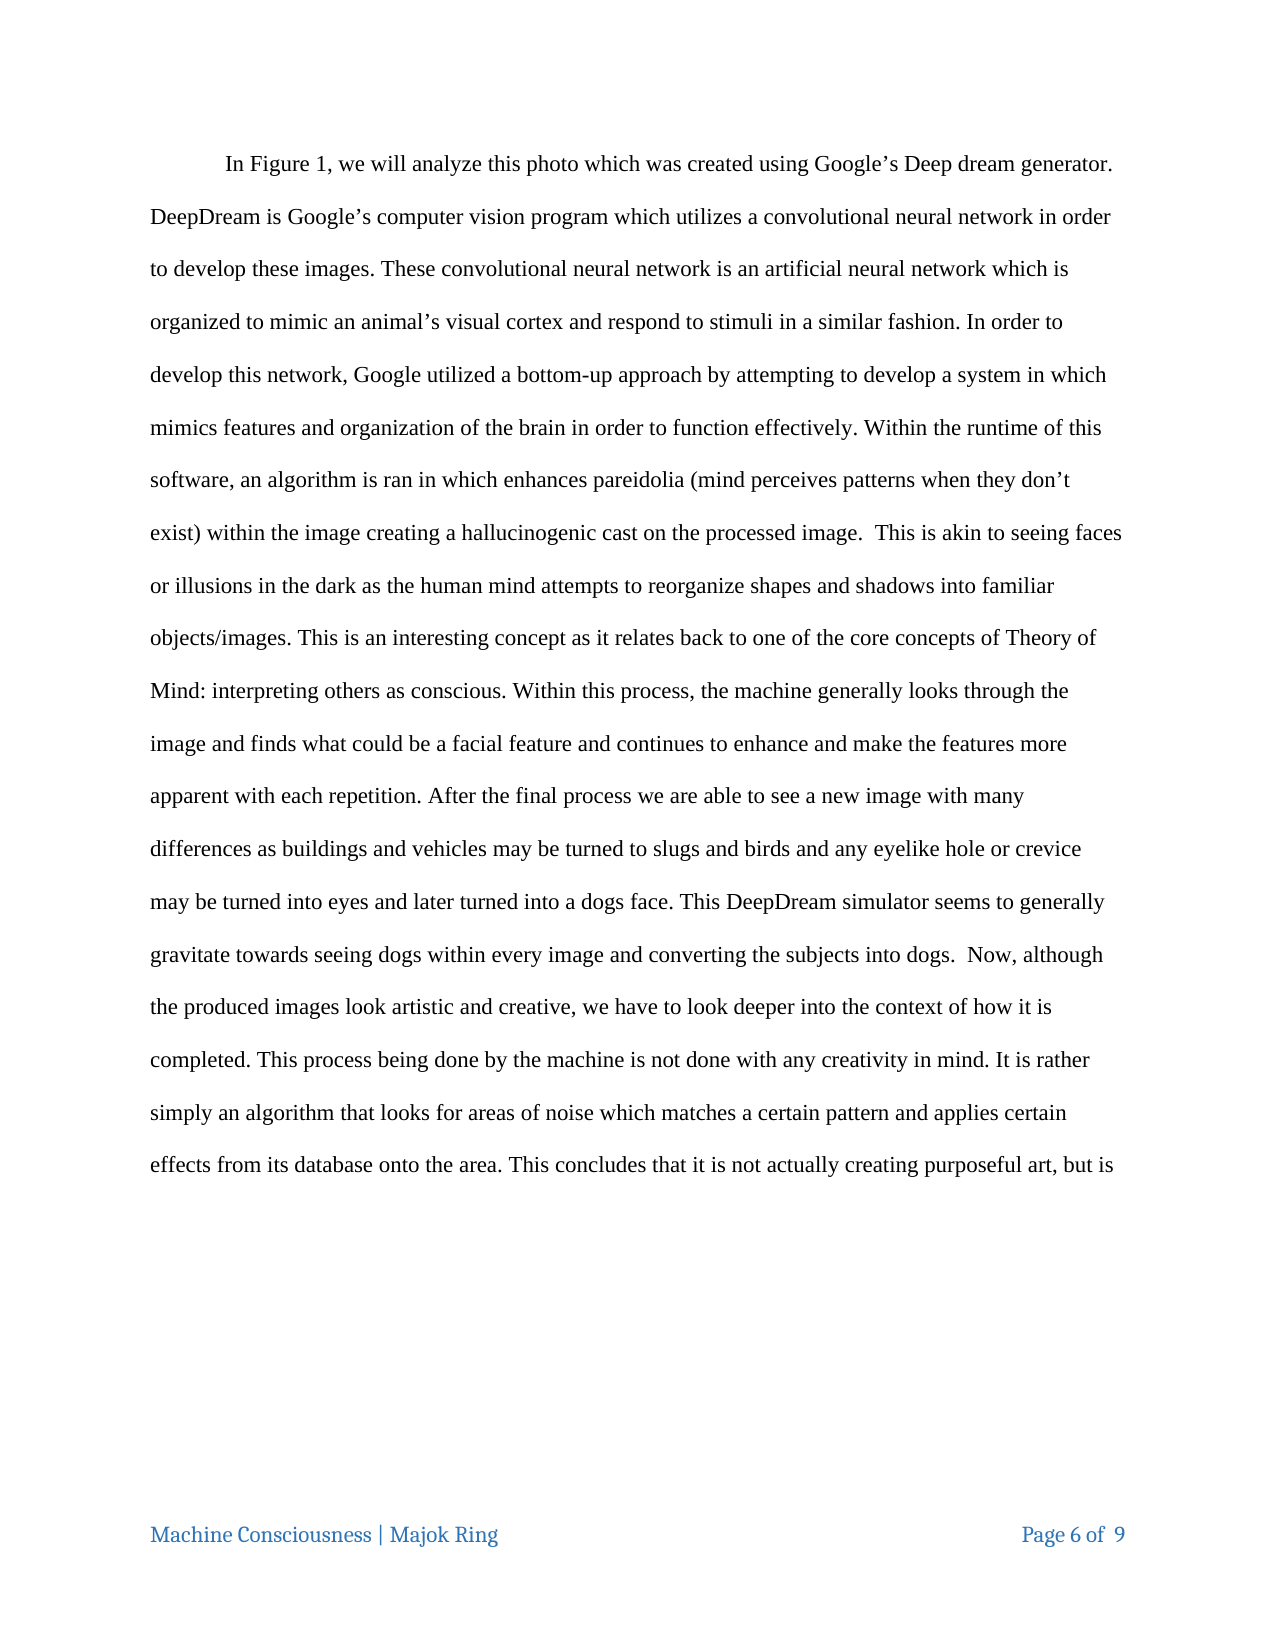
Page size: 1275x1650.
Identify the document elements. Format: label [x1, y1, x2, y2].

text [150, 150, 1125, 1178]
